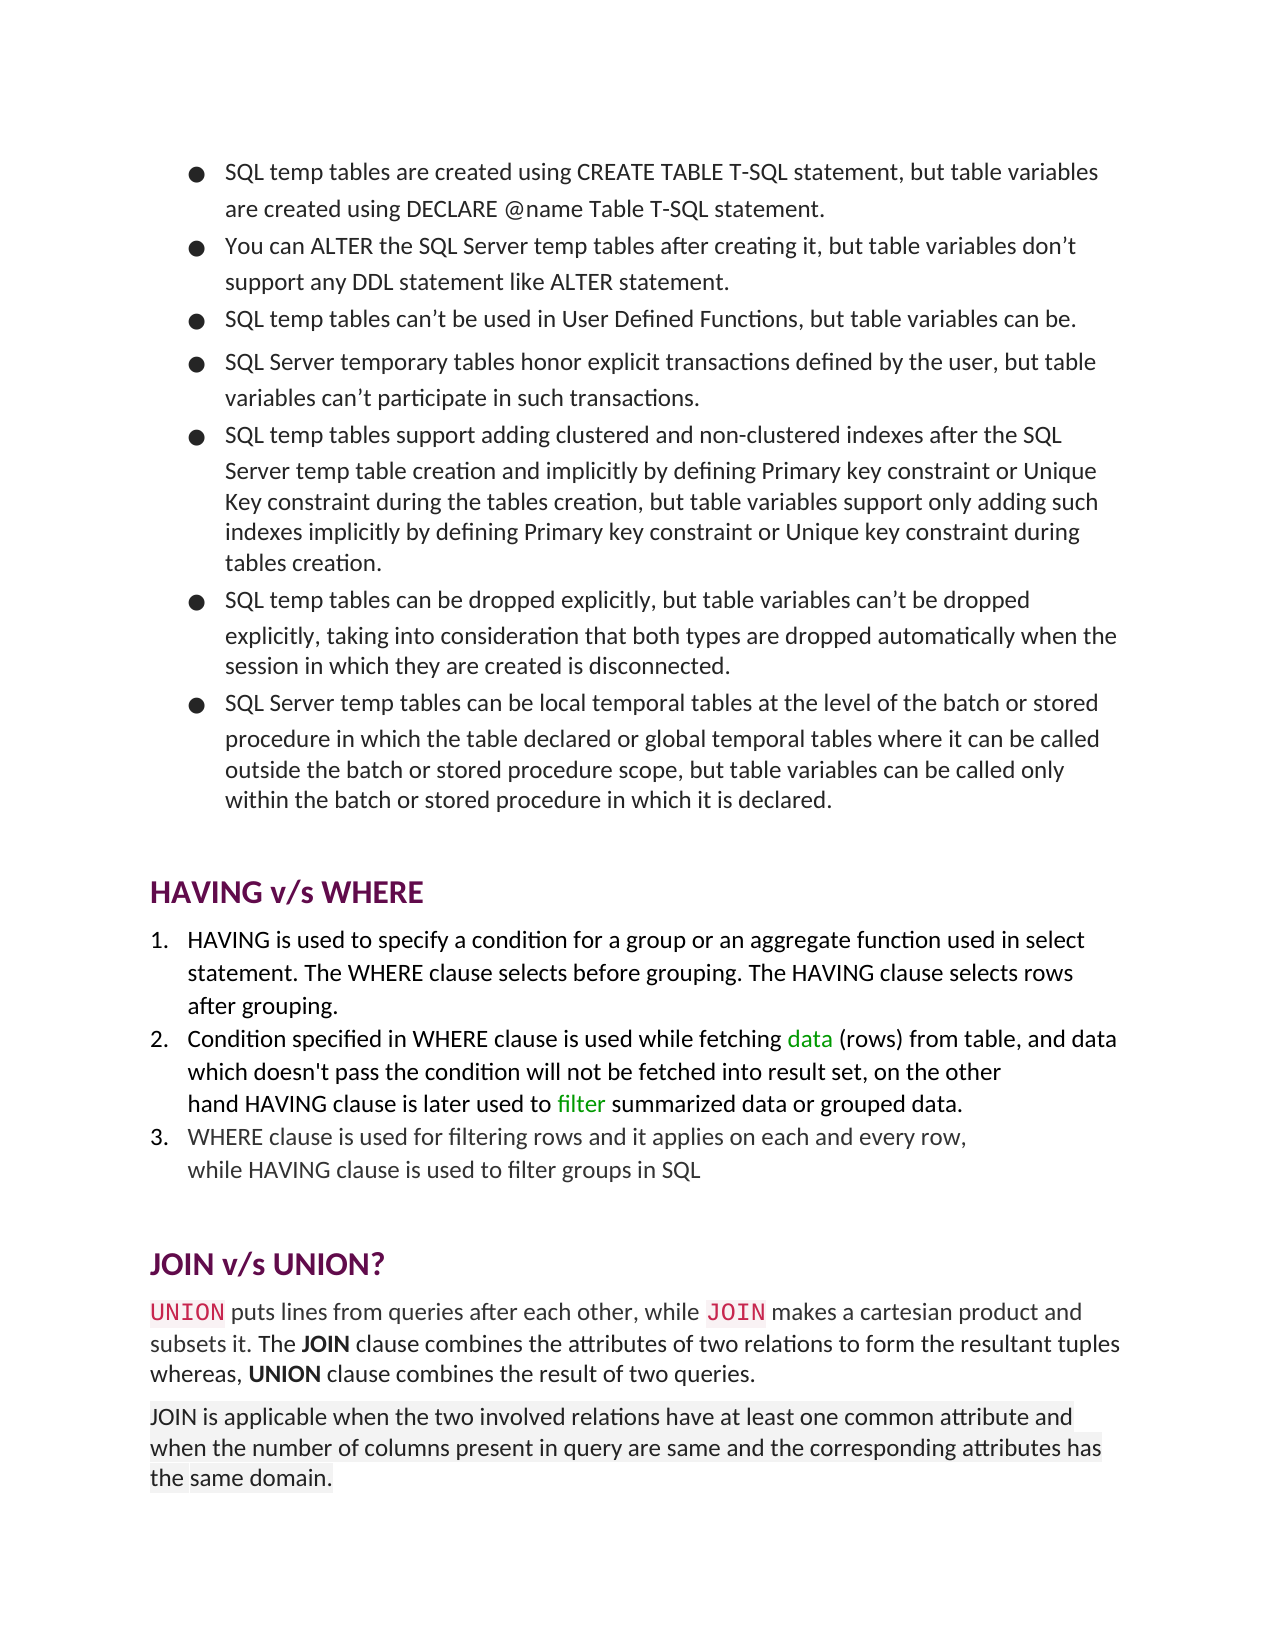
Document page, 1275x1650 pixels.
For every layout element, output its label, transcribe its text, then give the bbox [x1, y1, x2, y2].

list SQL temp tables can be dropped explicitly, but table variables can’t be dropped explicitly, taking into consideration that both types are dropped automatically when the session in which they are created is disconnected. [187, 577, 1125, 681]
list SQL temp tables are created using CREATE TABLE T-SQL statement, but table variables are created using DECLARE @name Table T-SQL statement. [187, 150, 1125, 223]
list SQL temp tables can’t be used in User Defined Functions, but table variables can be. [187, 296, 1125, 339]
list Condition specified in WHERE clause is used while fetching data (rows) from table, and data which doesn't pass the condition will not be fetched into result set, on the other hand HAVING clause is later used to filter summarized data or grouped data. [150, 1023, 1125, 1119]
text UNION puts lines from queries after each other, while JOIN makes a cartesian product and subsets it. The JOIN clause combines the attributes of two relations to form the resultant tuples whereas, UNION clause combines the result of two queries. [150, 1296, 1125, 1389]
list SQL temp tables support adding clustered and non-clustered indexes after the SQL Server temp table creation and implicitly by defining Primary key constraint or Unique Key constraint during the tables creation, but table variables support only adding such indexes implicitly by defining Primary key constraint or Unique key constraint during tables creation. [187, 412, 1125, 577]
subtitle HAVING v/s WHERE [150, 871, 1125, 911]
list You can ALTER the SQL Server temp tables after creating it, but table variables don’t support any DDL statement like ALTER statement. [187, 223, 1125, 296]
list HAVING is used to specify a condition for a group or an aggregate function used in select statement. The WHERE clause selects before grouping. The HAVING clause selects rows after grouping. [150, 924, 1125, 1020]
list SQL Server temp tables can be local temporal tables at the level of the batch or stored procedure in which the table declared or global temporal tables where it can be called outside the batch or stored procedure scope, but table variables can be called only within the batch or stored procedure in which it is declared. [187, 681, 1125, 815]
list WHERE clause is used for filtering rows and it applies on each and every row, while HAVING clause is used to filter groups in SQL [150, 1121, 1125, 1185]
subtitle JOIN v/s UNION? [150, 1243, 1125, 1283]
text JOIN is applicable when the two involved relations have at least one common attribute and when the number of columns present in query are same and the corresponding attributes has the same domain. [150, 1401, 1125, 1493]
list SQL Server temporary tables honor explicit transactions defined by the user, but table variables can’t participate in such transactions. [187, 339, 1125, 412]
